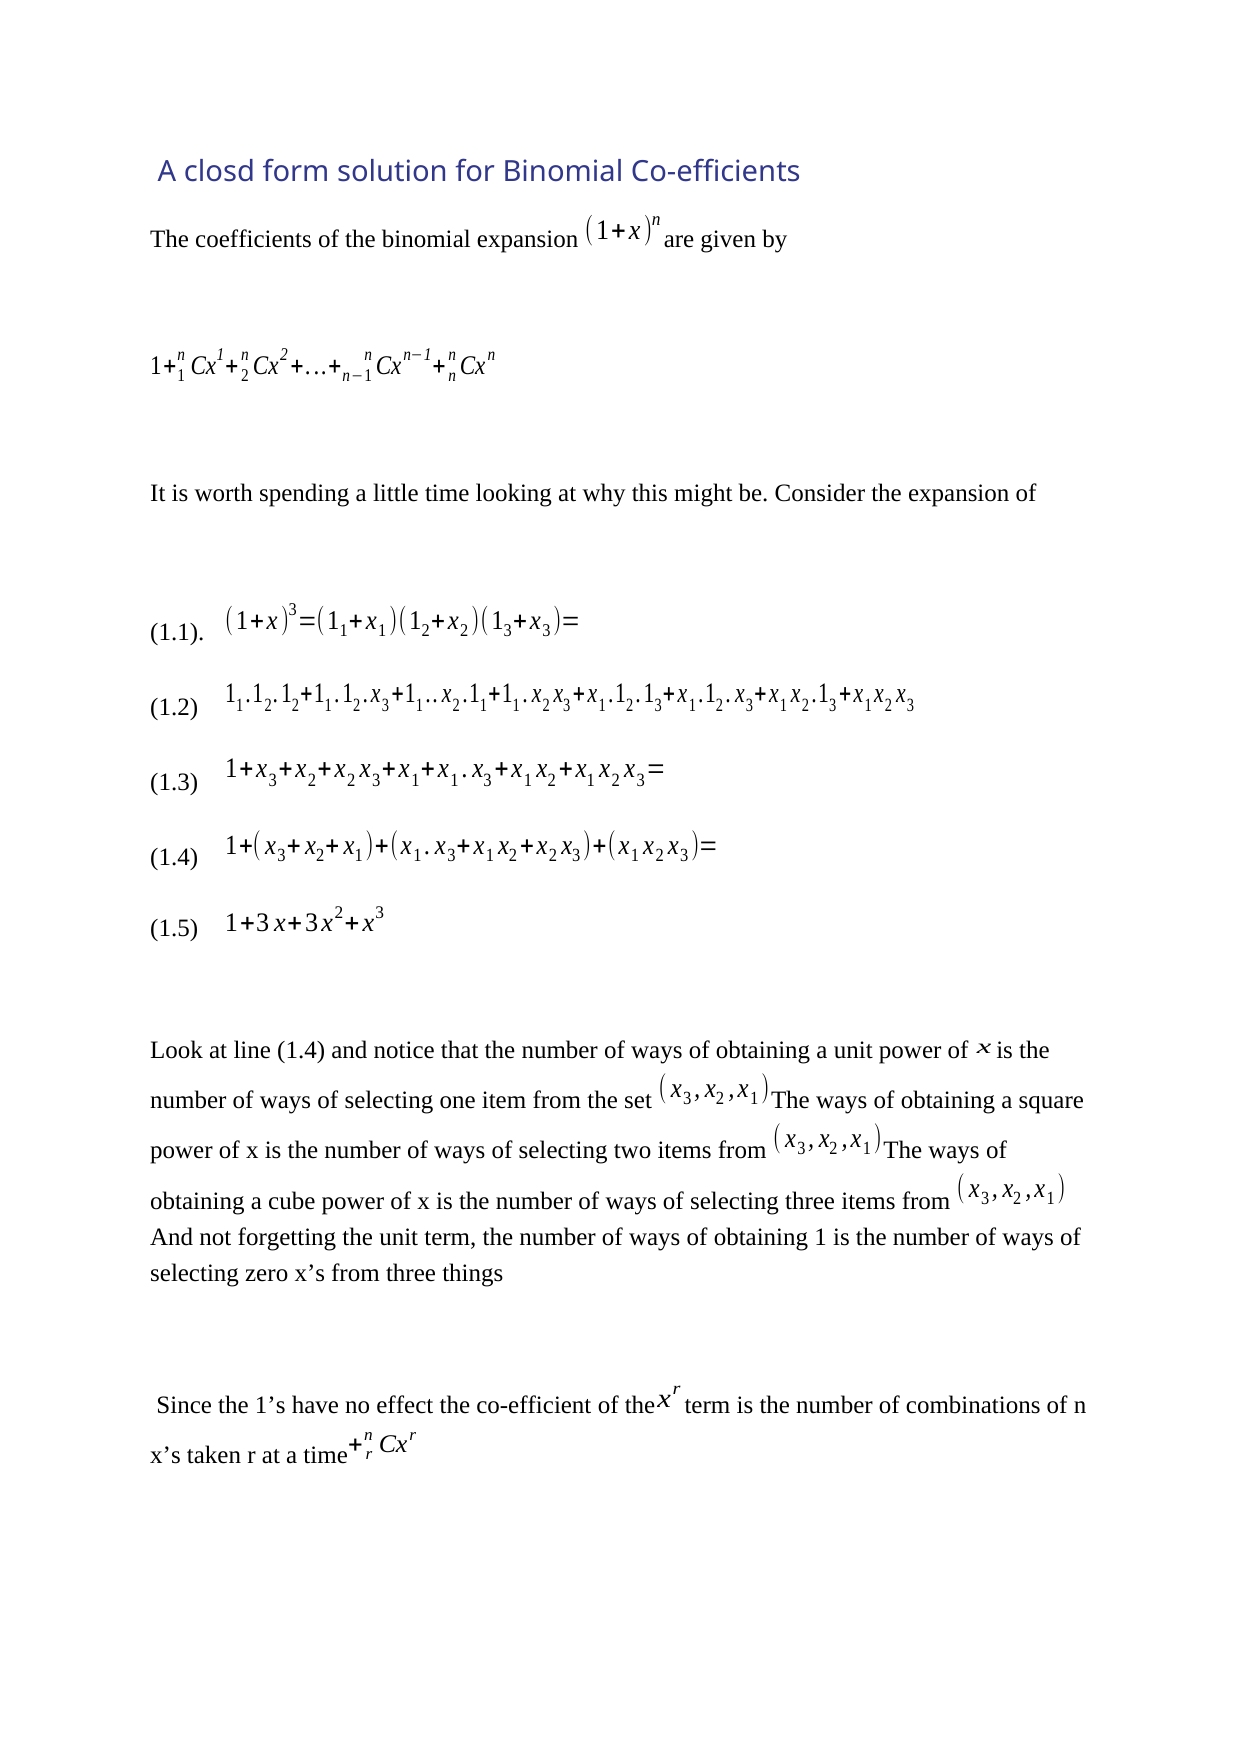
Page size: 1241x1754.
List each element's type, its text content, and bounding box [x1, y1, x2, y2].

text Since the 1’s have no effect the co-efficient of theterm is the number of combinations of n x’s taken r at a time [150, 1379, 1090, 1469]
text (1.3) [150, 753, 1090, 796]
text (1.5) [150, 903, 1090, 942]
text The coefficients of the binomial expansion are given by [150, 209, 1090, 252]
text (1.2) [150, 678, 1090, 721]
text (1.4) [150, 828, 1090, 871]
subtitle A closd form solution for Binomial Co-efficients [150, 150, 1090, 190]
text Look at line (1.4) and notice that the number of ways of obtaining a unit power of is the number of ways of selecting one item from the set The ways of obtaining a square power of x is the number of ways of selecting two items from The ways of obtaining a cube power of x is the number of ways of selecting three items from And not forgetting the unit term, the number of ways of obtaining 1 is the number of ways of selecting zero x’s from three things [150, 1035, 1090, 1286]
text (1.1). [150, 600, 1090, 646]
text It is worth spending a little time looking at why this might be. Consider the expansion of [150, 478, 1090, 507]
